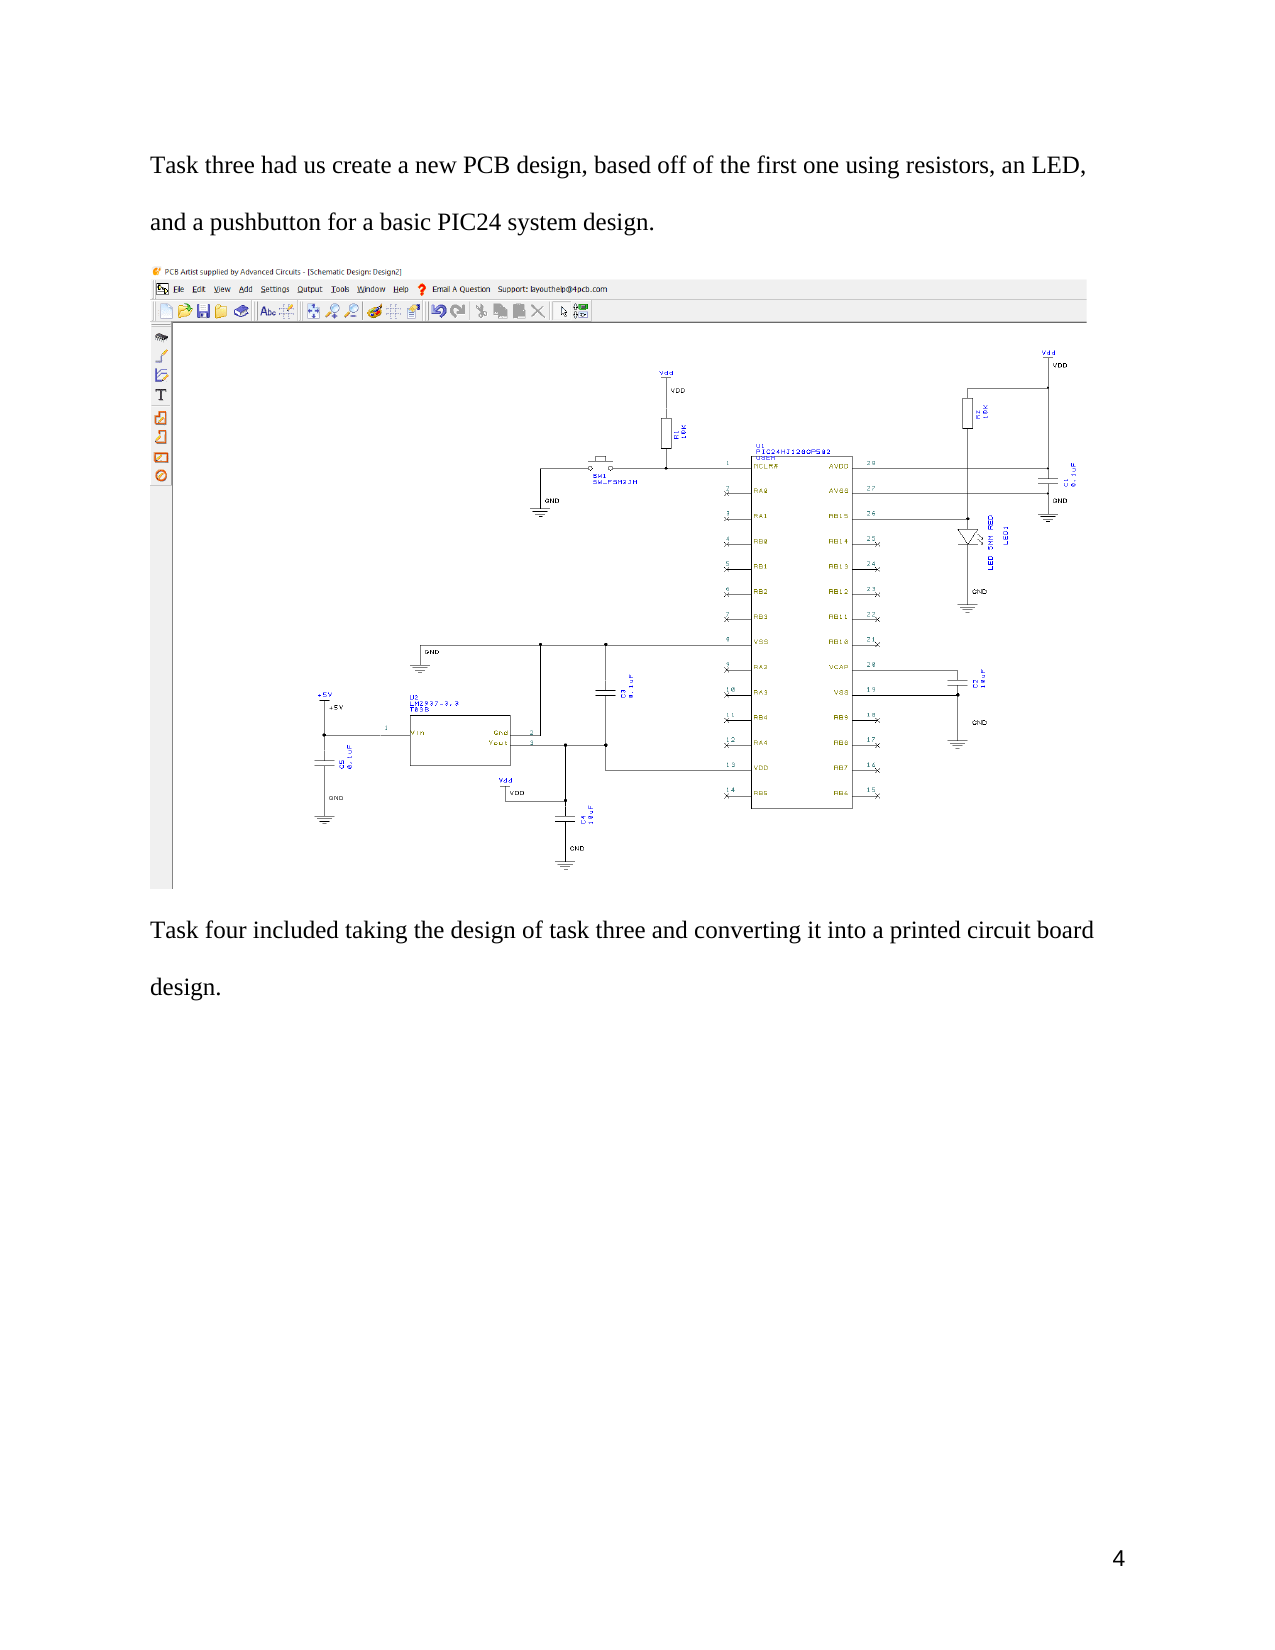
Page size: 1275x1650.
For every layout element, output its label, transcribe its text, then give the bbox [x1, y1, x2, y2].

text Task three had us create a new PCB design, based off of the first one using resistors, an LED, and a pushbutton for a basic PIC24 system design. [150, 150, 1125, 236]
text Task four included taking the design of task three and converting it into a printed circuit board design. [150, 915, 1125, 1001]
picture [150, 265, 1087, 889]
